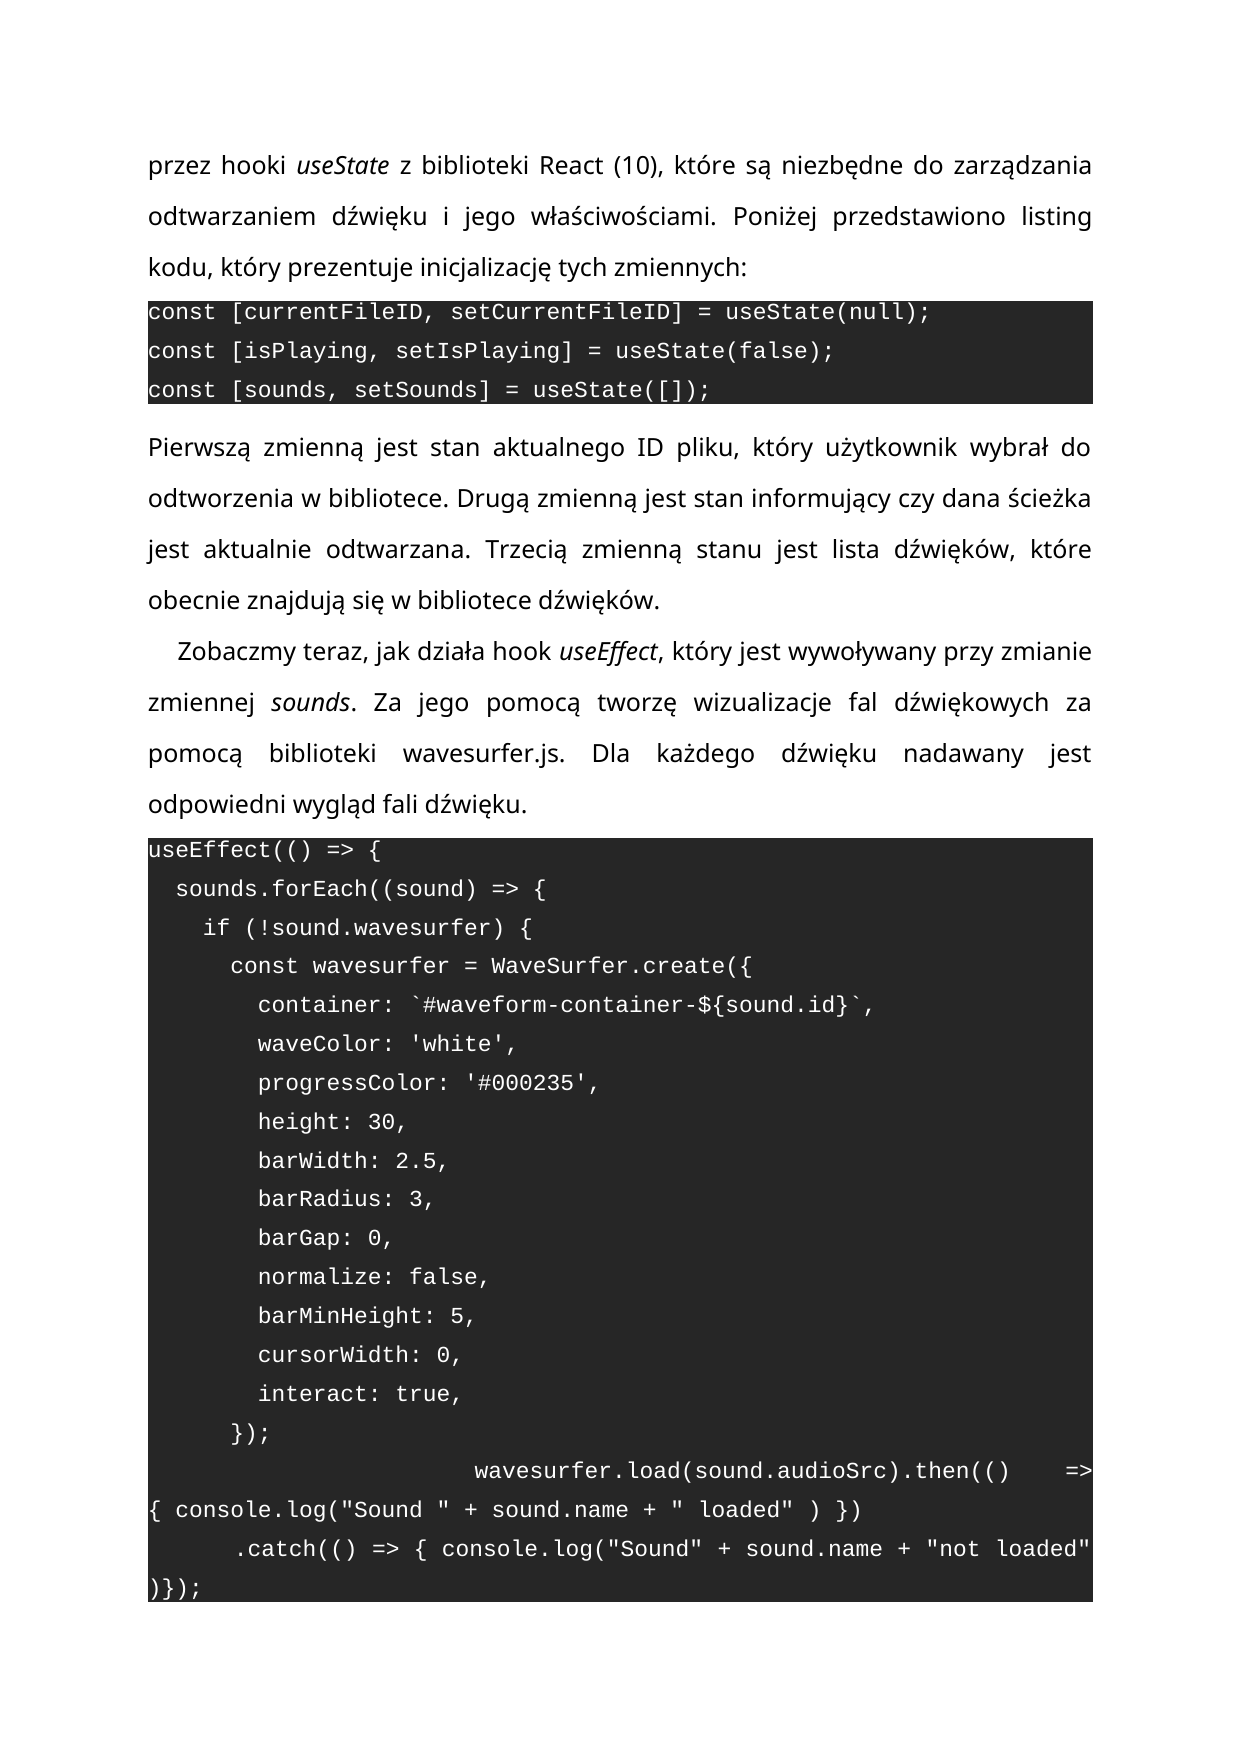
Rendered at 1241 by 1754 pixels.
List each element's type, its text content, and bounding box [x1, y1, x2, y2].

text barRadius: 3, [148, 1188, 1093, 1214]
text barGap: 0, [148, 1227, 1093, 1253]
text const [sounds, setSounds] = useState([]); [148, 378, 1093, 404]
text wavesurfer.load(sound.audioSrc).then(() => { console.log("Sound " + sound.name + " loaded" ) }) [148, 1460, 1093, 1524]
text const [currentFileID, setCurrentFileID] = useState(null); [148, 301, 1093, 327]
text sounds.forEach((sound) => { [148, 877, 1093, 903]
text interact: true, [148, 1382, 1093, 1408]
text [148, 148, 1093, 284]
text height: 30, [148, 1110, 1093, 1136]
text if (!sound.wavesurfer) { [148, 916, 1093, 942]
text normalize: false, [148, 1266, 1093, 1291]
text Zobaczmy teraz, jak działa hook useEffect, który jest wywoływany przy zmianie zmiennej sounds. Za jego pomocą tworzę wizualizacje fal dźwiękowych za pomocą biblioteki wavesurfer.js. Dla każdego dźwięku nadawany jest odpowiedni wygląd fali dźwięku. [148, 634, 1093, 821]
text barWidth: 2.5, [148, 1149, 1093, 1175]
text waveColor: 'white', [148, 1032, 1093, 1058]
text cursorWidth: 0, [148, 1343, 1093, 1369]
text const wavesurfer = WaveSurfer.create({ [148, 955, 1093, 981]
text barMinHeight: 5, [148, 1304, 1093, 1330]
text useEffect(() => { [148, 838, 1093, 864]
text progressColor: '#000235', [148, 1071, 1093, 1097]
text Pierwszą zmienną jest stan aktualnego ID pliku, który użytkownik wybrał do odtworzenia w bibliotece. Drugą zmienną jest stan informujący czy dana ścieżka jest aktualnie odtwarzana. Trzecią zmienną stanu jest lista dźwięków, które obecnie znajdują się w bibliotece dźwięków. [148, 430, 1093, 617]
text .catch(() => { console.log("Sound" + sound.name + "not loaded" )}); [148, 1537, 1093, 1602]
text }); [148, 1421, 1093, 1447]
text container: `#waveform-container-${sound.id}`, [148, 993, 1093, 1019]
text const [isPlaying, setIsPlaying] = useState(false); [148, 339, 1093, 366]
